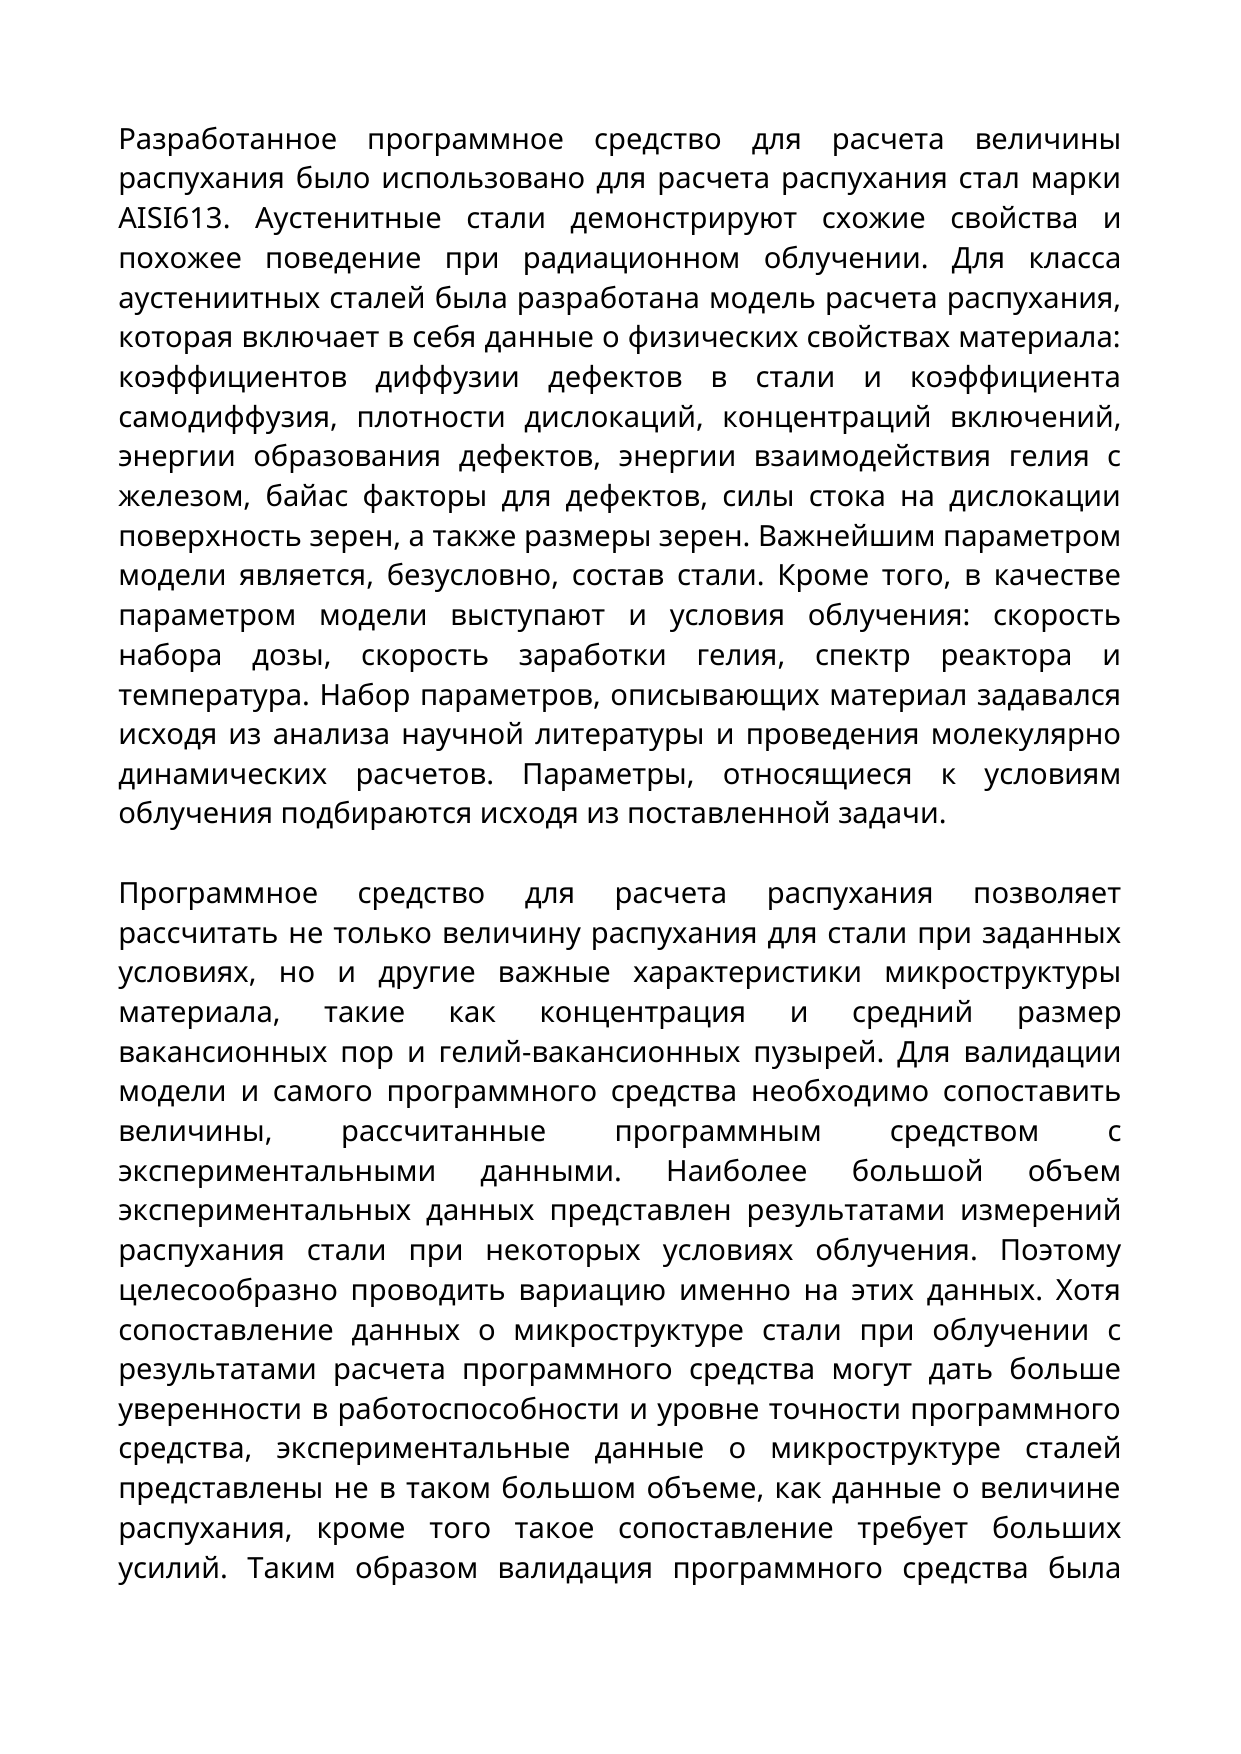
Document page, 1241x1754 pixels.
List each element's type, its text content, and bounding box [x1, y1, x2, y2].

text Разработанное программное средство для расчета величины распухания было использовано для расчета распухания стал марки AISI613. Аустенитные стали демонстрируют схожие свойства и похожее поведение при радиационном облучении. Для класса аустениитных сталей была разработана модель расчета распухания, которая включает в себя данные о физических свойствах материала: коэффициентов диффузии дефектов в стали и коэффициента самодиффузия, плотности дислокаций, концентраций включений, энергии образования дефектов, энергии взаимодействия гелия с железом, байас факторы для дефектов, силы стока на дислокации поверхность зерен, а также размеры зерен. Важнейшим параметром модели является, безусловно, состав стали. Кроме того, в качестве параметром модели выступают и условия облучения: скорость набора дозы, скорость заработки гелия, спектр реактора и температура. Набор параметров, описывающих материал задавался исходя из анализа научной литературы и проведения молекулярно динамических расчетов. Параметры, относящиеся к условиям облучения подбираются исходя из поставленной задачи. [118, 118, 1122, 832]
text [118, 872, 1122, 1587]
